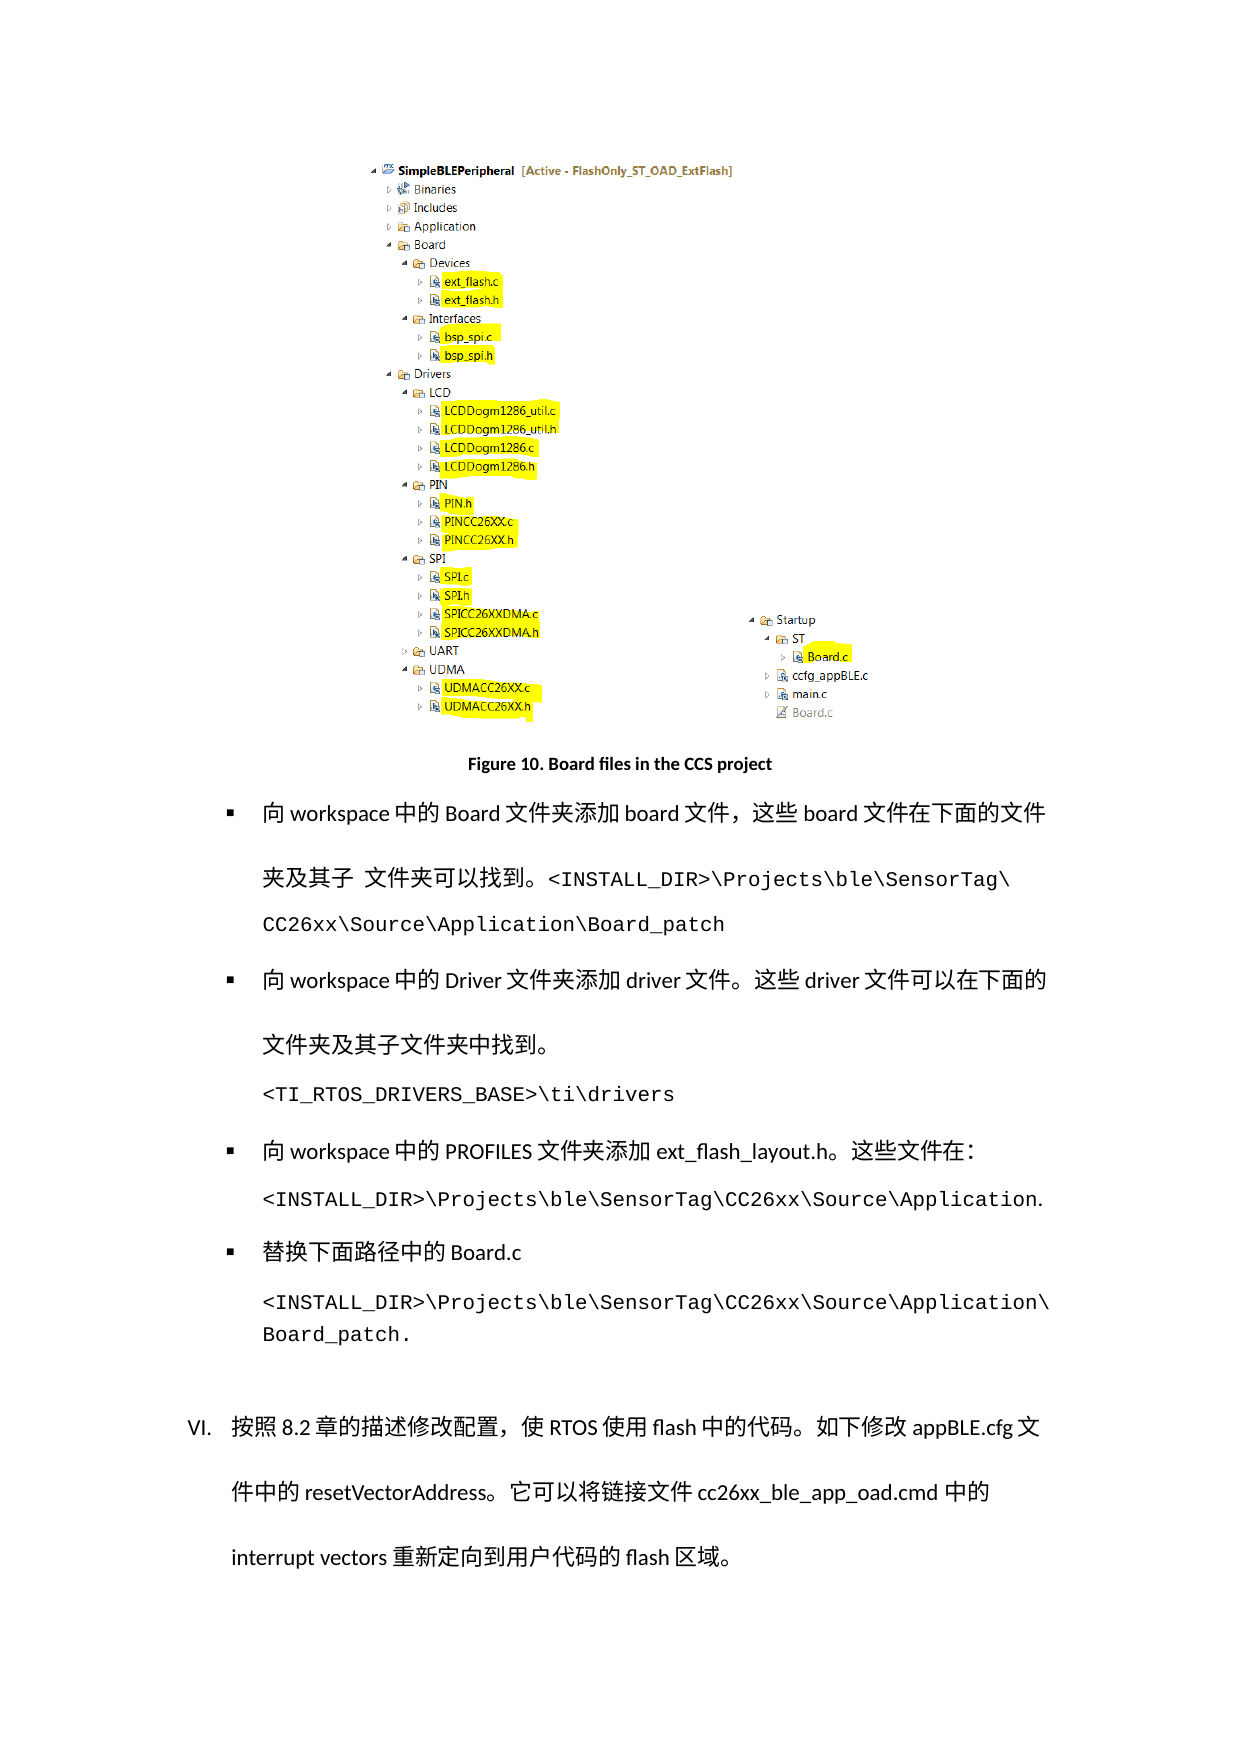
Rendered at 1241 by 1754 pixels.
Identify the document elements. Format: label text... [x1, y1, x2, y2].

list 替换下面路径中的Board.c [225, 1218, 1053, 1283]
list 向workspace中的Board文件夹添加board文件，这些board文件在下面的文件夹及其子 文件夹可以找到。<INSTALL_DIR>\Projects\ble\SensorTag\CC26xx\Source\Application\Board_patch [225, 779, 1053, 942]
text Figure 10. Board files in the CCS project [187, 747, 1053, 779]
list <INSTALL_DIR>\Projects\ble\SensorTag\CC26xx\Source\Application\Board_patch. [262, 1287, 1053, 1352]
list 按照8.2章的描述修改配置，使RTOS使用flash中的代码。如下修改appBLE.cfg文件中的resetVectorAddress。它可以将链接文件cc26xx_ble_app_oad.cmd 中的interrupt vectors重新定向到用户代码的flash区域。 [187, 1393, 1053, 1588]
list 向workspace中的Driver文件夹添加driver文件。这些driver文件可以在下面的文件夹及其子文件夹中找到。 [225, 946, 1053, 1076]
list <TI_RTOS_DRIVERS_BASE>\ti\drivers [262, 1080, 1053, 1113]
list 向workspace中的PROFILES文件夹添加ext_flash_layout.h。这些文件在：<INSTALL_DIR>\Projects\ble\SensorTag\CC26xx\Source\Application. [225, 1117, 1053, 1214]
